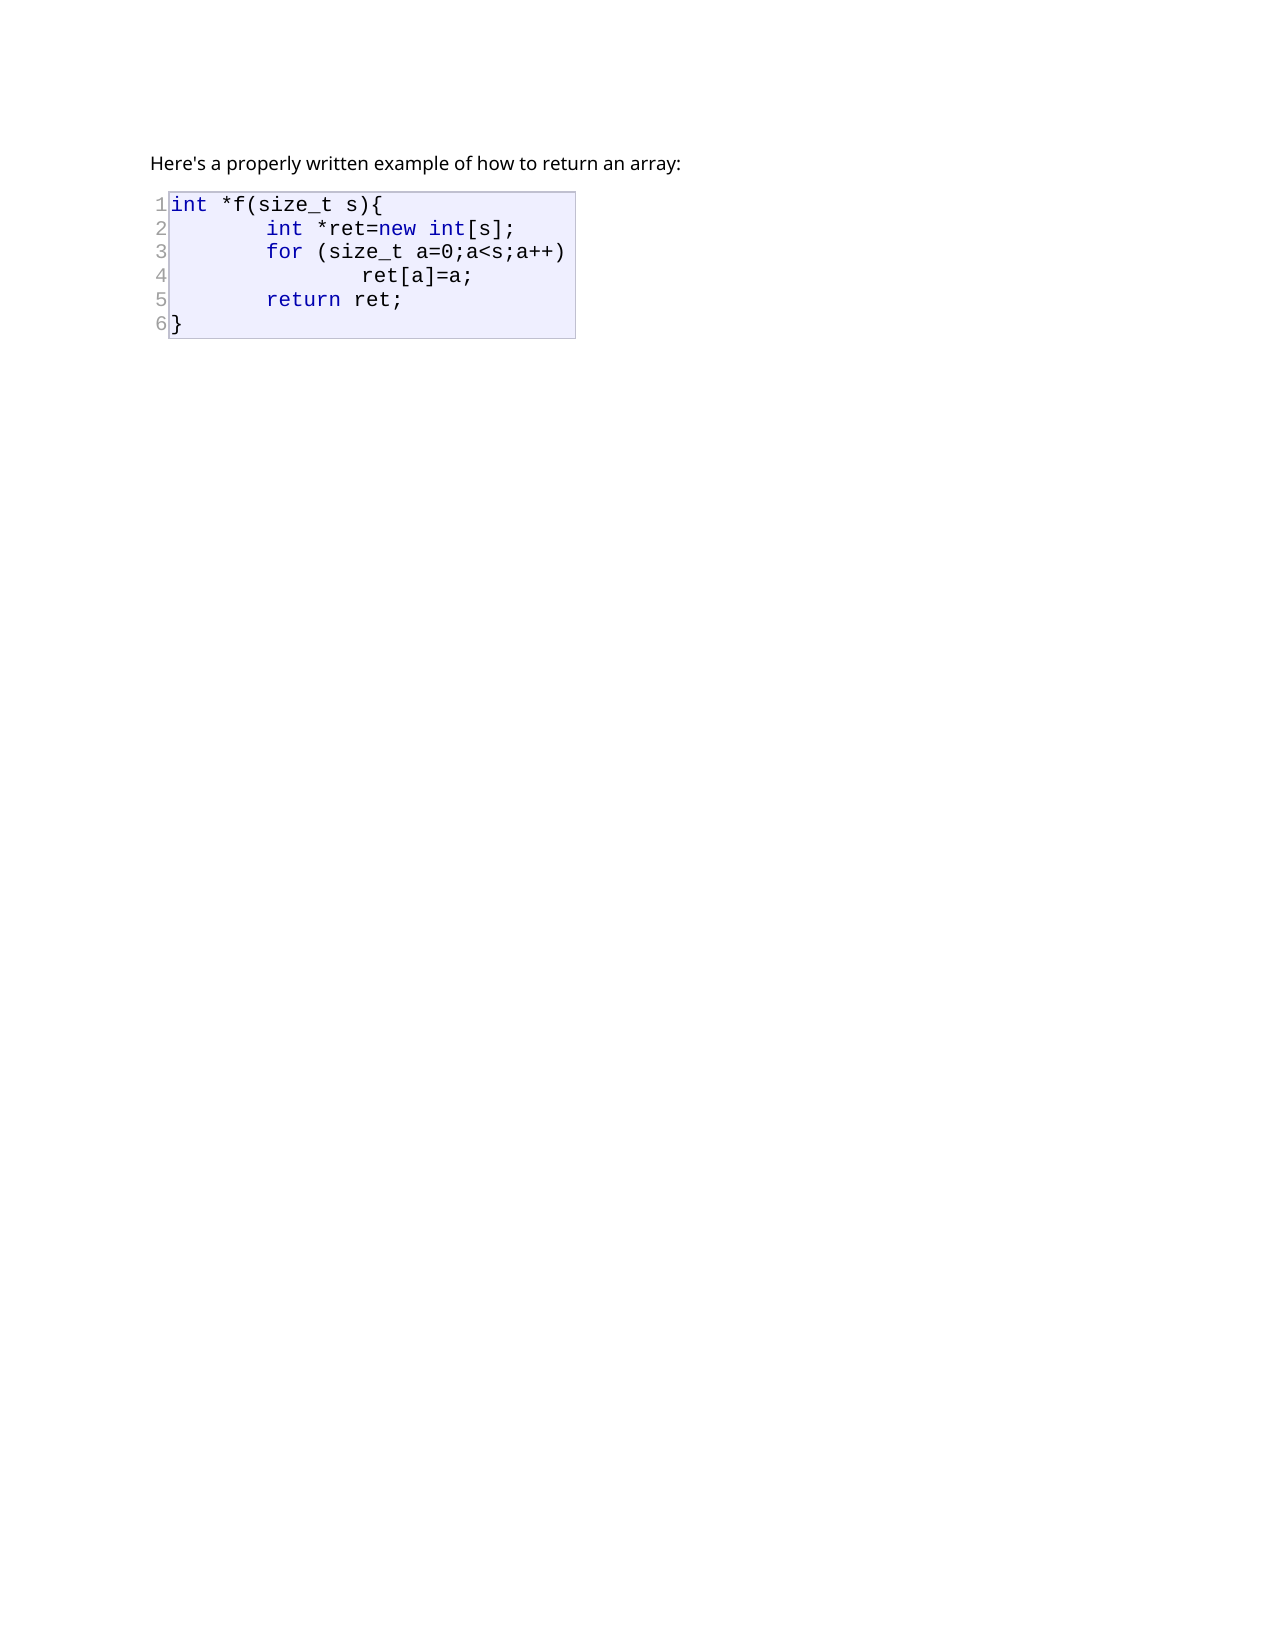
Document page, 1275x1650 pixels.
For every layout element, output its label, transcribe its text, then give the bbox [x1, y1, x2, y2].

text Here's a properly written example of how to return an array: [150, 150, 1125, 176]
table_header int *f(size_t s){ int *ret=new int[s]; for (size_t a=0;a<s;a++) ret[a]=a; return ret; } [170, 193, 575, 338]
table_header 1 2 3 4 5 6 [149, 191, 168, 338]
